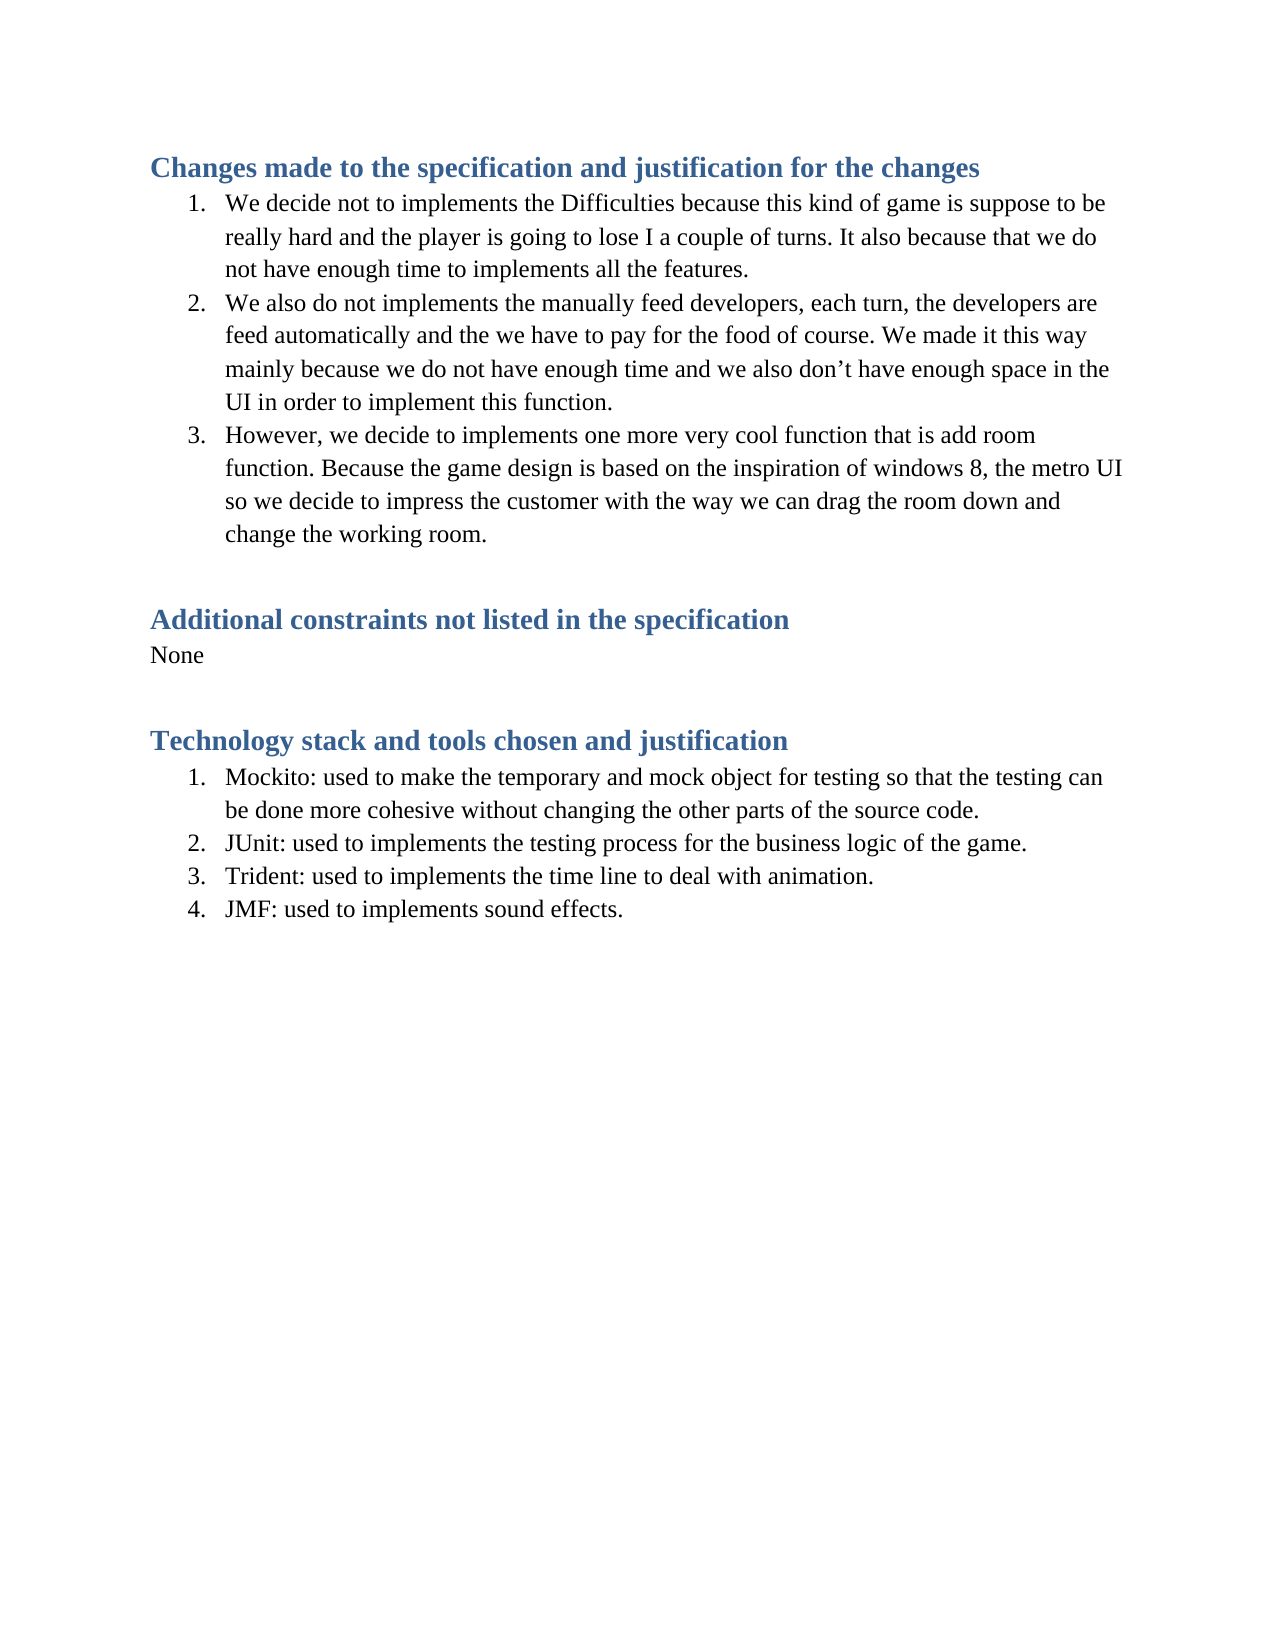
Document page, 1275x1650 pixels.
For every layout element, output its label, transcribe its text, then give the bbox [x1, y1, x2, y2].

subtitle Changes made to the specification and justification for the changes [150, 150, 1125, 183]
list JUnit: used to implements the testing process for the business logic of the game. [187, 828, 1125, 857]
list However, we decide to implements one more very cool function that is add room function. Because the game design is based on the inspiration of windows 8, the metro UI so we decide to impress the customer with the way we can drag the room down and change the working room. [187, 420, 1125, 547]
list We also do not implements the manually feed developers, each turn, the developers are feed automatically and the we have to pay for the food of course. We made it this way mainly because we do not have enough time and we also don’t have enough space in the UI in order to implement this function. [187, 288, 1125, 415]
list Trident: used to implements the time line to deal with animation. [187, 861, 1125, 890]
list JMF: used to implements sound effects. [187, 894, 1125, 923]
subtitle Additional constraints not listed in the specification [150, 602, 1125, 635]
text None [150, 640, 1125, 669]
list Mockito: used to make the temporary and mock object for testing so that the testing can be done more cohesive without changing the other parts of the source code. [187, 762, 1125, 824]
subtitle Technology stack and tools chosen and justification [150, 723, 1125, 757]
list We decide not to implements the Difficulties because this kind of game is suppose to be really hard and the player is going to lose I a couple of turns. It also because that we do not have enough time to implements all the features. [187, 188, 1125, 283]
